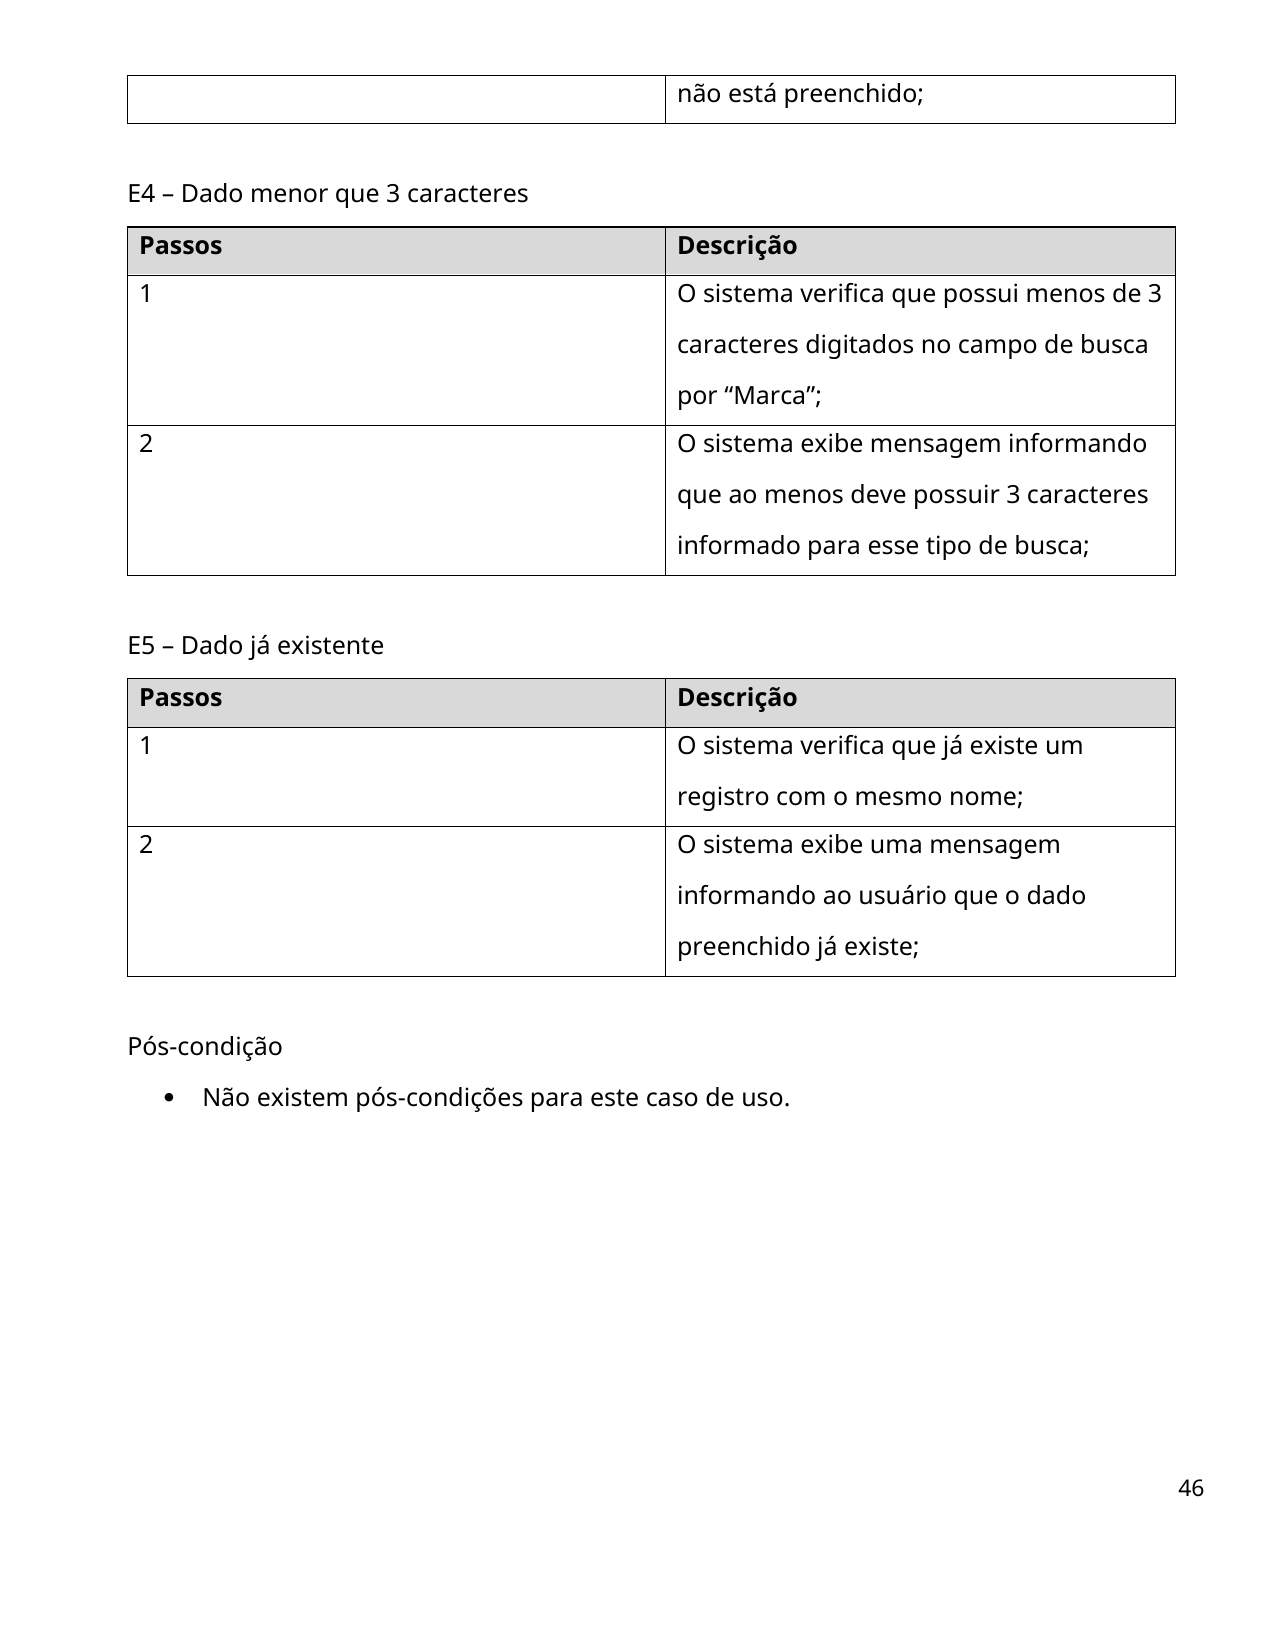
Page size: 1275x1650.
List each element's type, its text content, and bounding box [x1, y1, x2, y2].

text Pós-condição [127, 1028, 1204, 1062]
table_header Passos [128, 228, 665, 274]
table_cell 2 [128, 426, 665, 575]
table_cell O sistema exibe uma mensagem informando ao usuário que o dado preenchido já existe; [666, 827, 1175, 976]
table_header Descrição [666, 679, 1175, 727]
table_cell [666, 76, 1175, 123]
table_header Passos [128, 679, 665, 727]
table_header Descrição [666, 228, 1175, 274]
table_cell 1 [128, 276, 665, 425]
table_cell 2 [128, 827, 665, 976]
table_cell O sistema exibe mensagem informando que ao menos deve possuir 3 caracteres informado para esse tipo de busca; [666, 426, 1175, 575]
table_cell 2 [128, 76, 665, 123]
text E5 – Dado já existente [127, 627, 1204, 661]
table_cell O sistema verifica que possui menos de 3 caracteres digitados no campo de busca por “Marca”; [666, 276, 1175, 425]
table_cell O sistema verifica que já existe um registro com o mesmo nome; [666, 728, 1175, 826]
list Não existem pós-condições para este caso de uso. [164, 1079, 1204, 1113]
text E4 – Dado menor que 3 caracteres [127, 175, 1204, 209]
table_cell 1 [128, 728, 665, 826]
